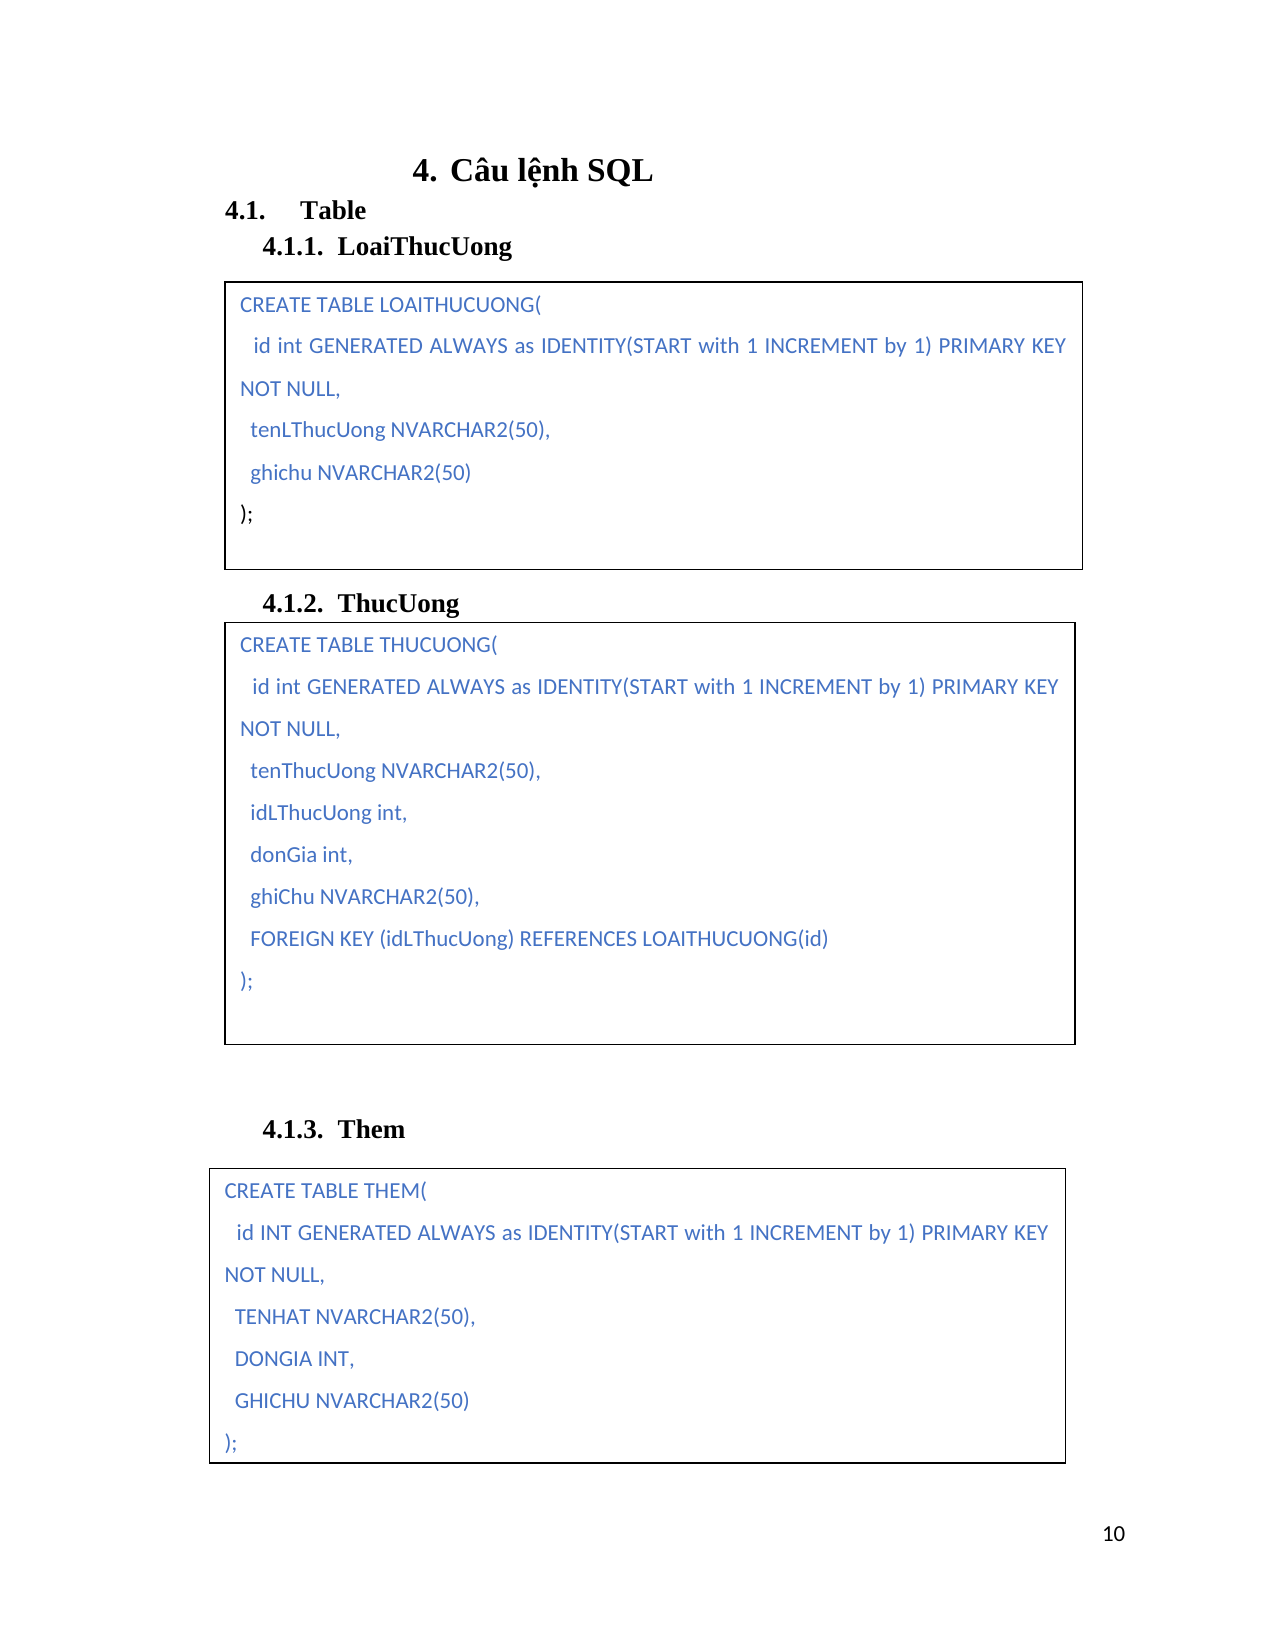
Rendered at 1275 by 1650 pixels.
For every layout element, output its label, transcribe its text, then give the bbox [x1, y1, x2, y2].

list Them [262, 1113, 1125, 1144]
list Câu lệnh SQL [412, 150, 1125, 188]
list LoaiThucUong [262, 230, 1125, 261]
list Table [225, 194, 1125, 225]
list ThucUong [262, 587, 1125, 618]
